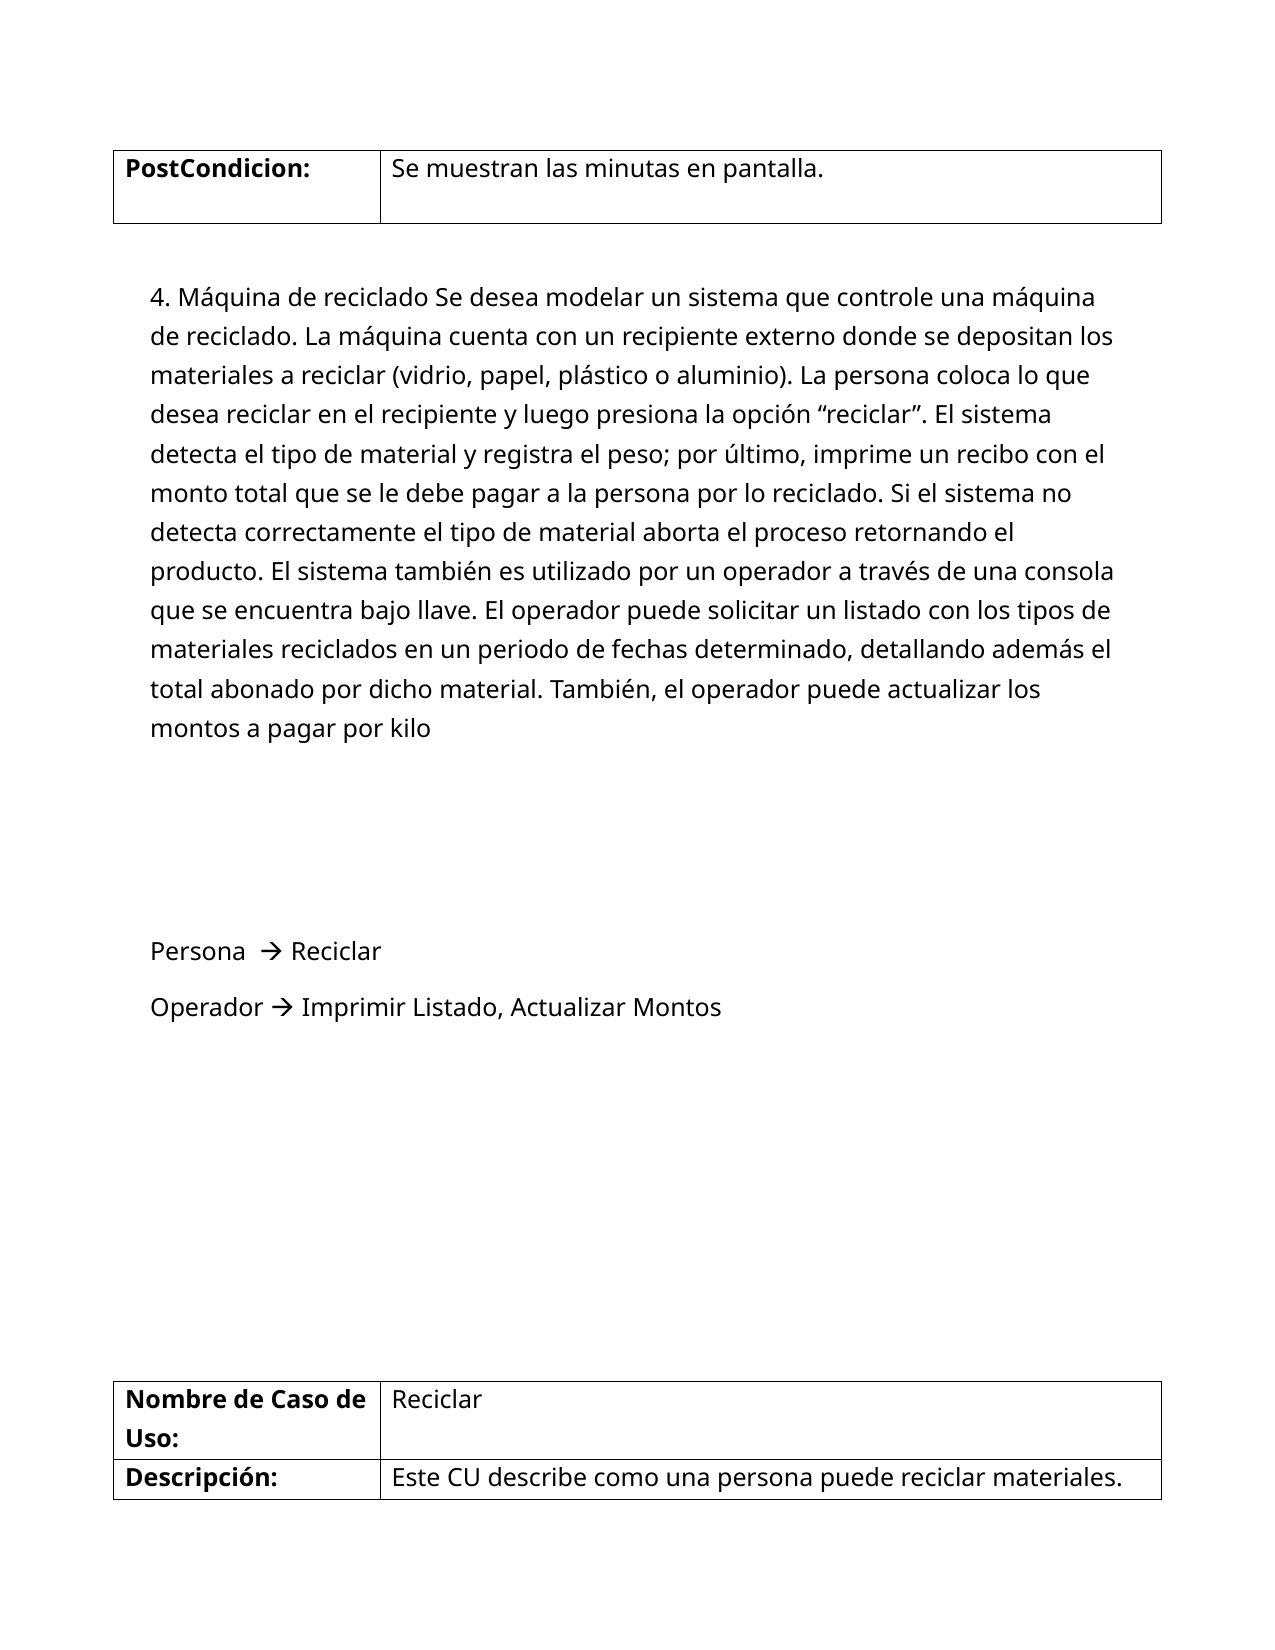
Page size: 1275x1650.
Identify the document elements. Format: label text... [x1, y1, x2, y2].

table_cell PostCondicion: [114, 151, 380, 223]
table_cell Este CU describe como una persona puede reciclar materiales. [381, 1460, 1161, 1498]
table_cell Se muestran las minutas en pantalla. [381, 151, 1161, 223]
table_header Nombre de Caso de Uso: [114, 1382, 380, 1459]
text Operador Imprimir Listado, Actualizar Montos [150, 990, 1125, 1024]
table_header Reciclar [381, 1382, 1161, 1459]
text Persona Reciclar [150, 934, 1125, 968]
table_cell Descripción: [114, 1460, 380, 1498]
text 4. Máquina de reciclado Se desea modelar un sistema que controle una máquina de reciclado. La máquina cuenta con un recipiente externo donde se depositan los materiales a reciclar (vidrio, papel, plástico o aluminio). La persona coloca lo que desea reciclar en el recipiente y luego presiona la opción “reciclar”. El sistema detecta el tipo de material y registra el peso; por último, imprime un recibo con el monto total que se le debe pagar a la persona por lo reciclado. Si el sistema no detecta correctamente el tipo de material aborta el proceso retornando el producto. El sistema también es utilizado por un operador a través de una consola que se encuentra bajo llave. El operador puede solicitar un listado con los tipos de materiales reciclados en un periodo de fechas determinado, detallando además el total abonado por dicho material. También, el operador puede actualizar los montos a pagar por kilo [150, 280, 1125, 744]
